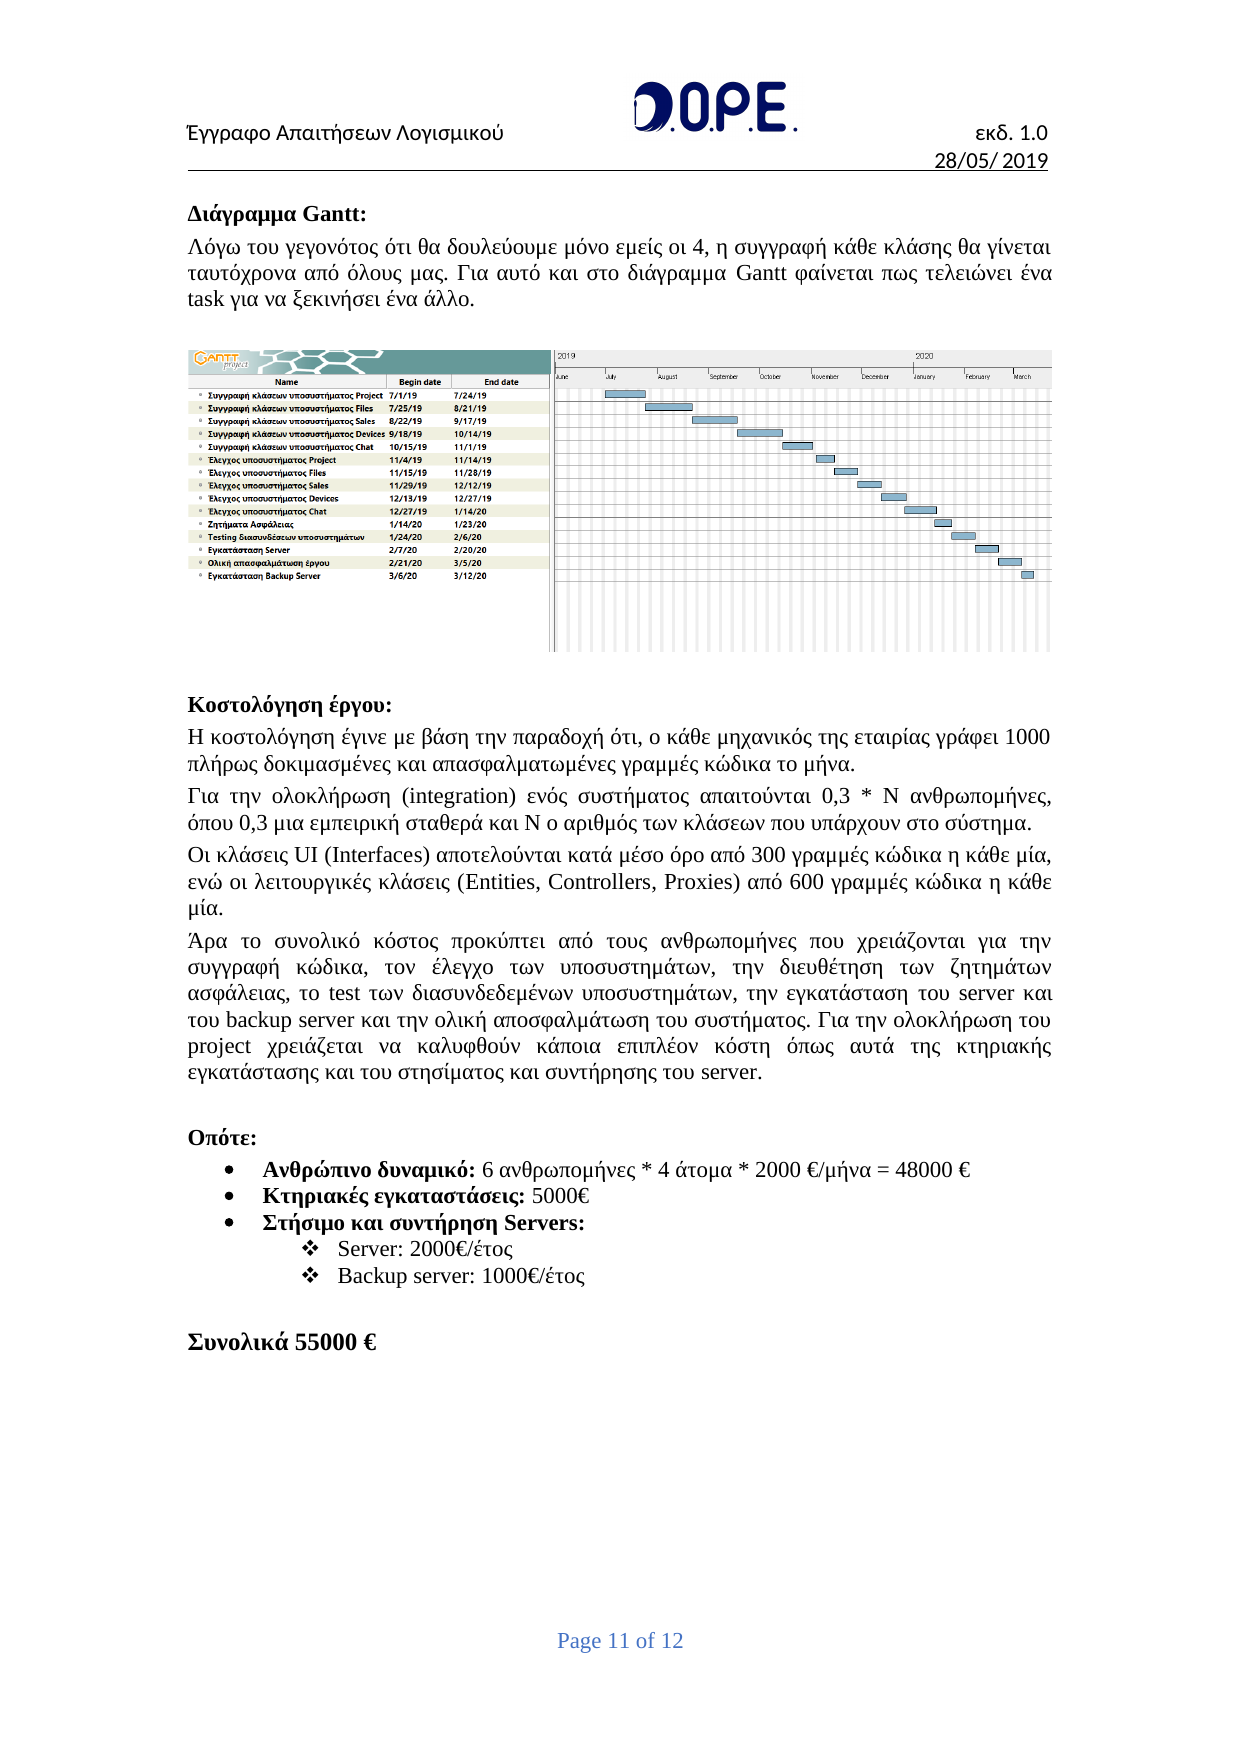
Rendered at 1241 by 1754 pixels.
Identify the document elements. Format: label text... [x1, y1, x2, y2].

text Για την ολοκλήρωση (integration) ενός συστήματος απαιτούνται 0,3 * Ν ανθρωπομήνες, όπου 0,3 μια εμπειρική σταθερά και Ν ο αριθμός των κλάσεων που υπάρχουν στο σύστημα. [187, 782, 1053, 835]
list Server: 2000€/έτος [300, 1235, 1053, 1262]
text Διάγραμμα Gantt: [187, 200, 1053, 227]
list Στήσιμο και συντήρηση Servers: [225, 1209, 1053, 1235]
text Η κοστολόγηση έγινε με βάση την παραδοχή ότι, ο κάθε μηχανικός της εταιρίας γράφει 1000 πλήρως δοκιμασμένες και απασφαλματωμένες γραμμές κώδικα το μήνα. [187, 723, 1053, 776]
text Συνολικά 55000 € [187, 1327, 1053, 1356]
text Λόγω του γεγονότος ότι θα δουλεύουμε μόνο εμείς οι 4, η συγγραφή κάθε κλάσης θα γίνεται ταυτόχρονα από όλους μας. Για αυτό και στο διάγραμμα Gantt φαίνεται πως τελειώνει ένα task για να ξεκινήσει ένα άλλο. [187, 233, 1053, 312]
list Backup server: 1000€/έτος [300, 1262, 1053, 1288]
list Ανθρώπινο δυναμικό: 6 ανθρωπομήνες * 4 άτομα * 2000 €/μήνα = 48000 € [225, 1156, 1053, 1183]
text Άρα το συνολικό κόστος προκύπτει από τους ανθρωπομήνες που χρειάζονται για την συγγραφή κώδικα, τον έλεγχο των υποσυστημάτων, την διευθέτηση των ζητημάτων ασφάλειας, το test των διασυνδεδεμένων υποσυστημάτων, την εγκατάσταση του server και του backup server και την ολική αποσφαλμάτωση του συστήματος. Για την ολοκλήρωση του project χρειάζεται να καλυφθούν κάποια επιπλέον κόστη όπως αυτά της κτηριακής εγκατάστασης και του στησίματος και συντήρησης του server. [187, 927, 1053, 1085]
picture [188, 350, 1052, 652]
text Οπότε: [187, 1124, 1053, 1150]
list Κτηριακές εγκαταστάσεις: 5000€ [225, 1183, 1053, 1209]
text Κοστολόγηση έργου: [187, 691, 1053, 717]
picture [623, 73, 806, 141]
text Οι κλάσεις UI (Interfaces) αποτελούνται κατά μέσο όρο από 300 γραμμές κώδικα η κάθε μία, ενώ οι λειτουργικές κλάσεις (Entities, Controllers, Proxies) από 600 γραμμές κώδικα η κάθε μία. [187, 841, 1053, 920]
